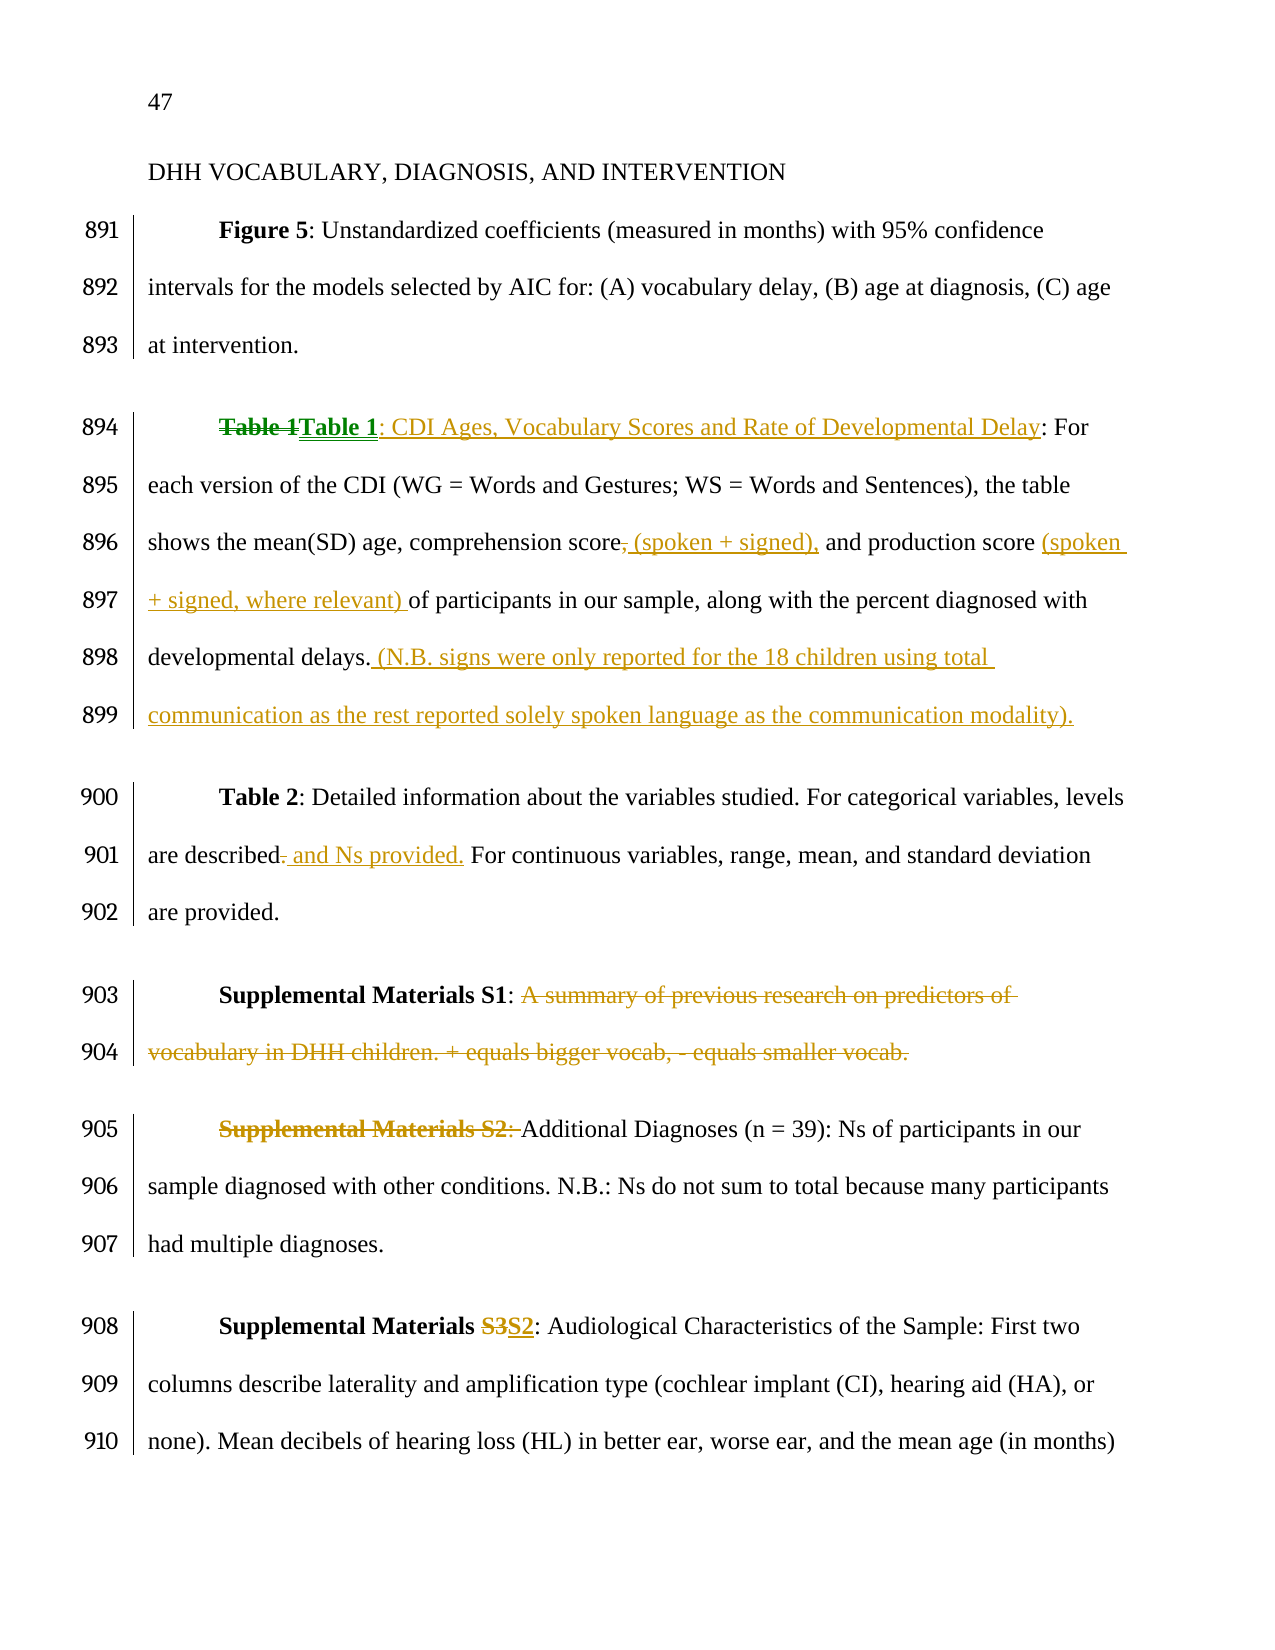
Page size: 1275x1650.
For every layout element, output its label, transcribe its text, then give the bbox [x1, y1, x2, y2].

text Additional Diagnoses (n = 39): Ns of participants in our sample diagnosed with other conditions. N.B.: Ns do not sum to total because many participants had multiple diagnoses. [148, 1114, 1127, 1257]
text Figure 5: Unstandardized coefficients (measured in months) with 95% confidence intervals for the models selected by AIC for: (A) vocabulary delay, (B) age at diagnosis, (C) age at intervention. [148, 215, 1127, 359]
text Supplemental Materials S1: [148, 980, 1127, 1066]
text Table 2: Detailed information about the variables studied. For categorical variables, levels are described For continuous variables, range, mean, and standard deviation are provided. [148, 782, 1127, 926]
text : For each version of the CDI (WG = Words and Gestures; WS = Words and Sentences), the table shows the mean(SD) age, comprehension score and production score of participants in our sample, along with the percent diagnosed with developmental delays. [148, 412, 1127, 729]
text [148, 1311, 1127, 1455]
